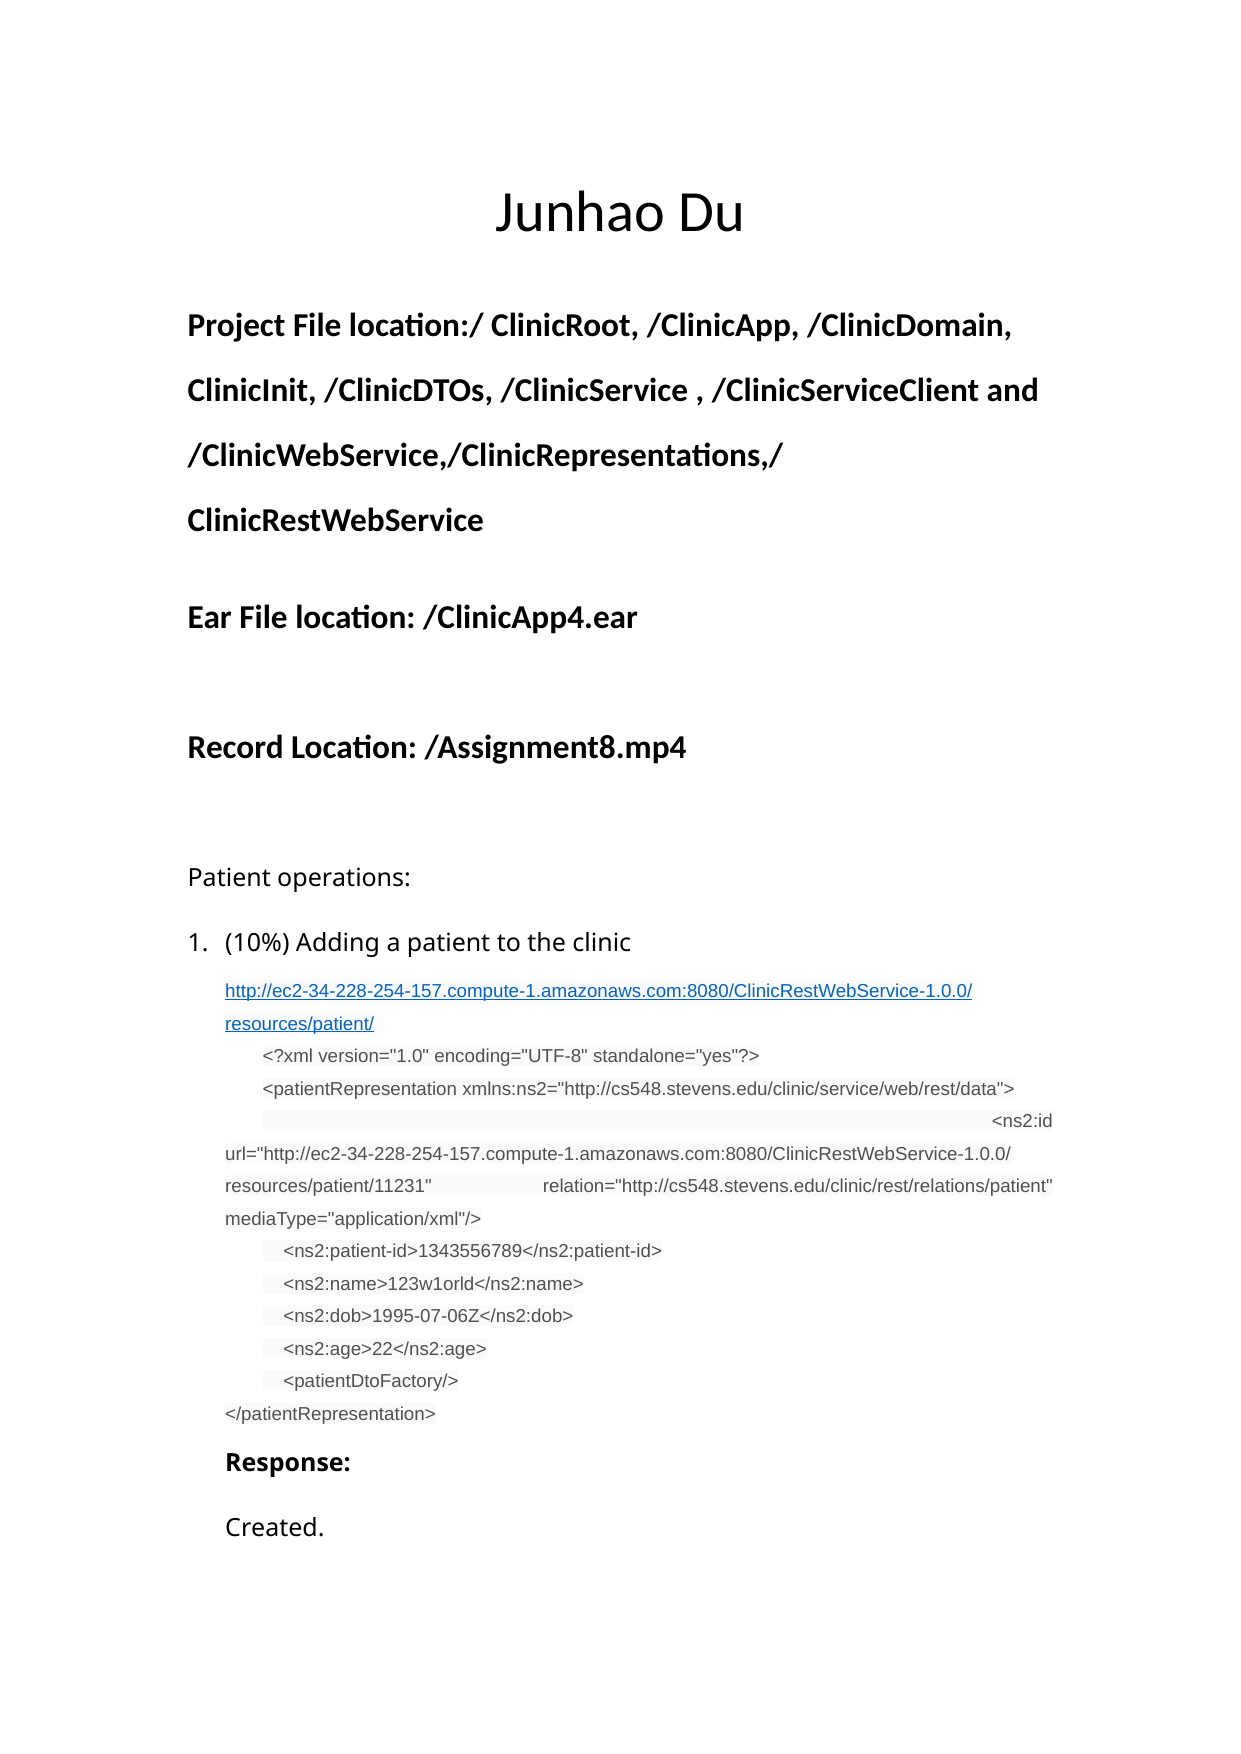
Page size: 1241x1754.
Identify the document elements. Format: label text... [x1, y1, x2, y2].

list <ns2:name>123w1orld</ns2:name> [225, 1267, 1053, 1299]
list Response: [225, 1429, 1053, 1494]
list <ns2:id url="http://ec2-34-228-254-157.compute-1.amazonaws.com:8080/ClinicRestWebService-1.0.0/resources/patient/11231" relation="http://cs548.stevens.edu/clinic/rest/relations/patient" mediaType="application/xml"/> [225, 1104, 1053, 1175]
text ClinicInit, /ClinicDTOs, /ClinicService , /ClinicServiceClient and [187, 357, 1053, 422]
text Patient operations: [187, 844, 1053, 909]
text Project File location:/ ClinicRoot, /ClinicApp, /ClinicDomain, [187, 292, 1053, 357]
text Junhao Du [187, 162, 1053, 259]
list <patientDtoFactory/> [225, 1364, 1053, 1397]
list (10%) Adding a patient to the clinic [187, 909, 1053, 974]
list <patientRepresentation xmlns:ns2="http://cs548.stevens.edu/clinic/service/web/rest/data"> [225, 1072, 1053, 1104]
list <ns2:id url="http://ec2-34-228-254-157.compute-1.amazonaws.com:8080/ClinicRestWebService-1.0.0/resources/patient/11231" relation="http://cs548.stevens.edu/clinic/rest/relations/patient" mediaType="application/xml"/> [225, 1196, 1053, 1234]
text Ear File location: /ClinicApp4.ear [187, 584, 1053, 649]
list <ns2:dob>1995-07-06Z</ns2:dob> [225, 1299, 1053, 1332]
list http://ec2-34-228-254-157.compute-1.amazonaws.com:8080/ClinicRestWebService-1.0.0/resources/patient/ [225, 974, 1053, 1039]
list <?xml version="1.0" encoding="UTF-8" standalone="yes"?> [225, 1039, 1053, 1072]
list <ns2:patient-id>1343556789</ns2:patient-id> [225, 1234, 1053, 1267]
text Record Location: /Assignment8.mp4 [187, 714, 1053, 779]
list <ns2:age>22</ns2:age> [225, 1332, 1053, 1364]
text /ClinicWebService,/ClinicRepresentations,/ClinicRestWebService [187, 422, 1053, 552]
list </patientRepresentation> [225, 1397, 1053, 1429]
list Created. [225, 1494, 1053, 1559]
